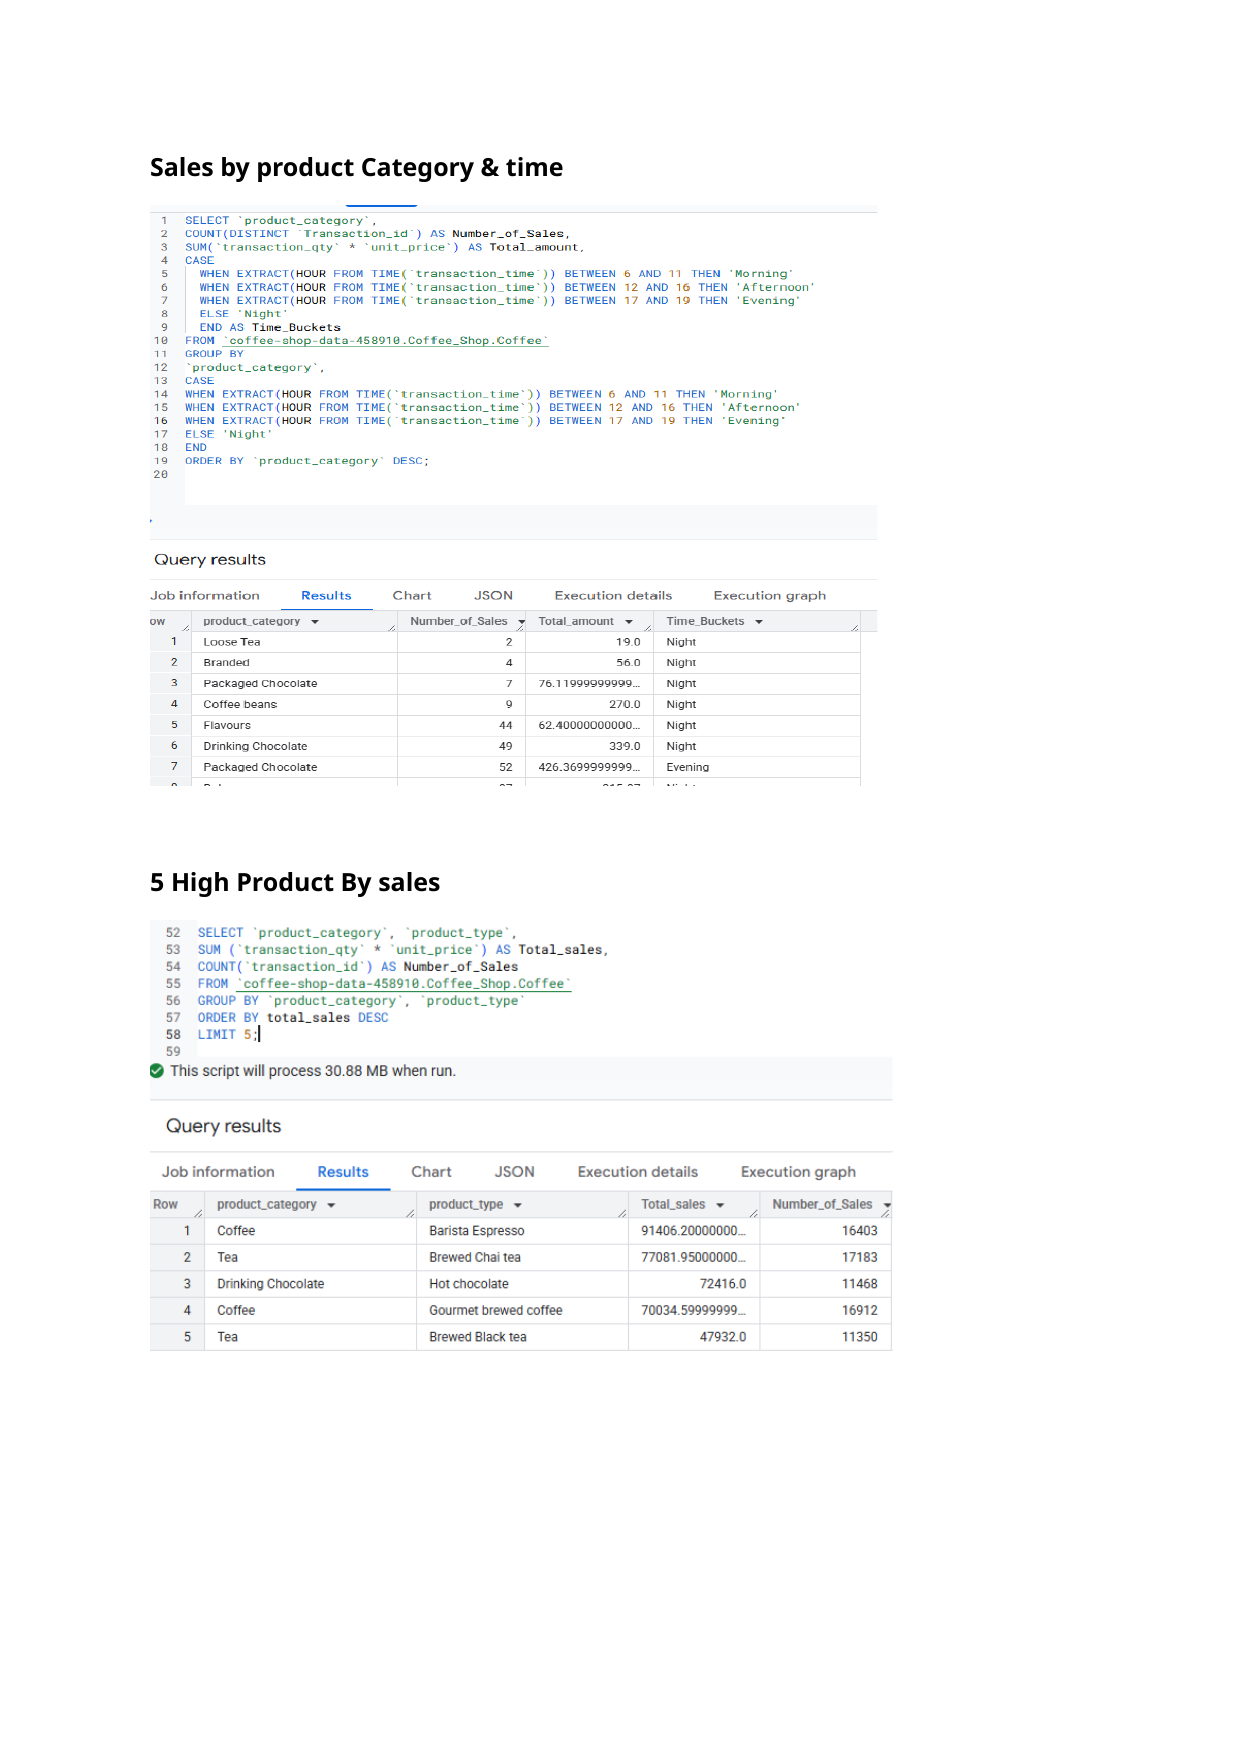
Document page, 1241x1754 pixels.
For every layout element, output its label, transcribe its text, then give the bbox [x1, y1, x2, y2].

text Sales by product Category & time [150, 150, 1090, 184]
picture [150, 205, 878, 787]
text 5 High Product By sales [150, 865, 1090, 899]
picture [150, 920, 893, 1352]
